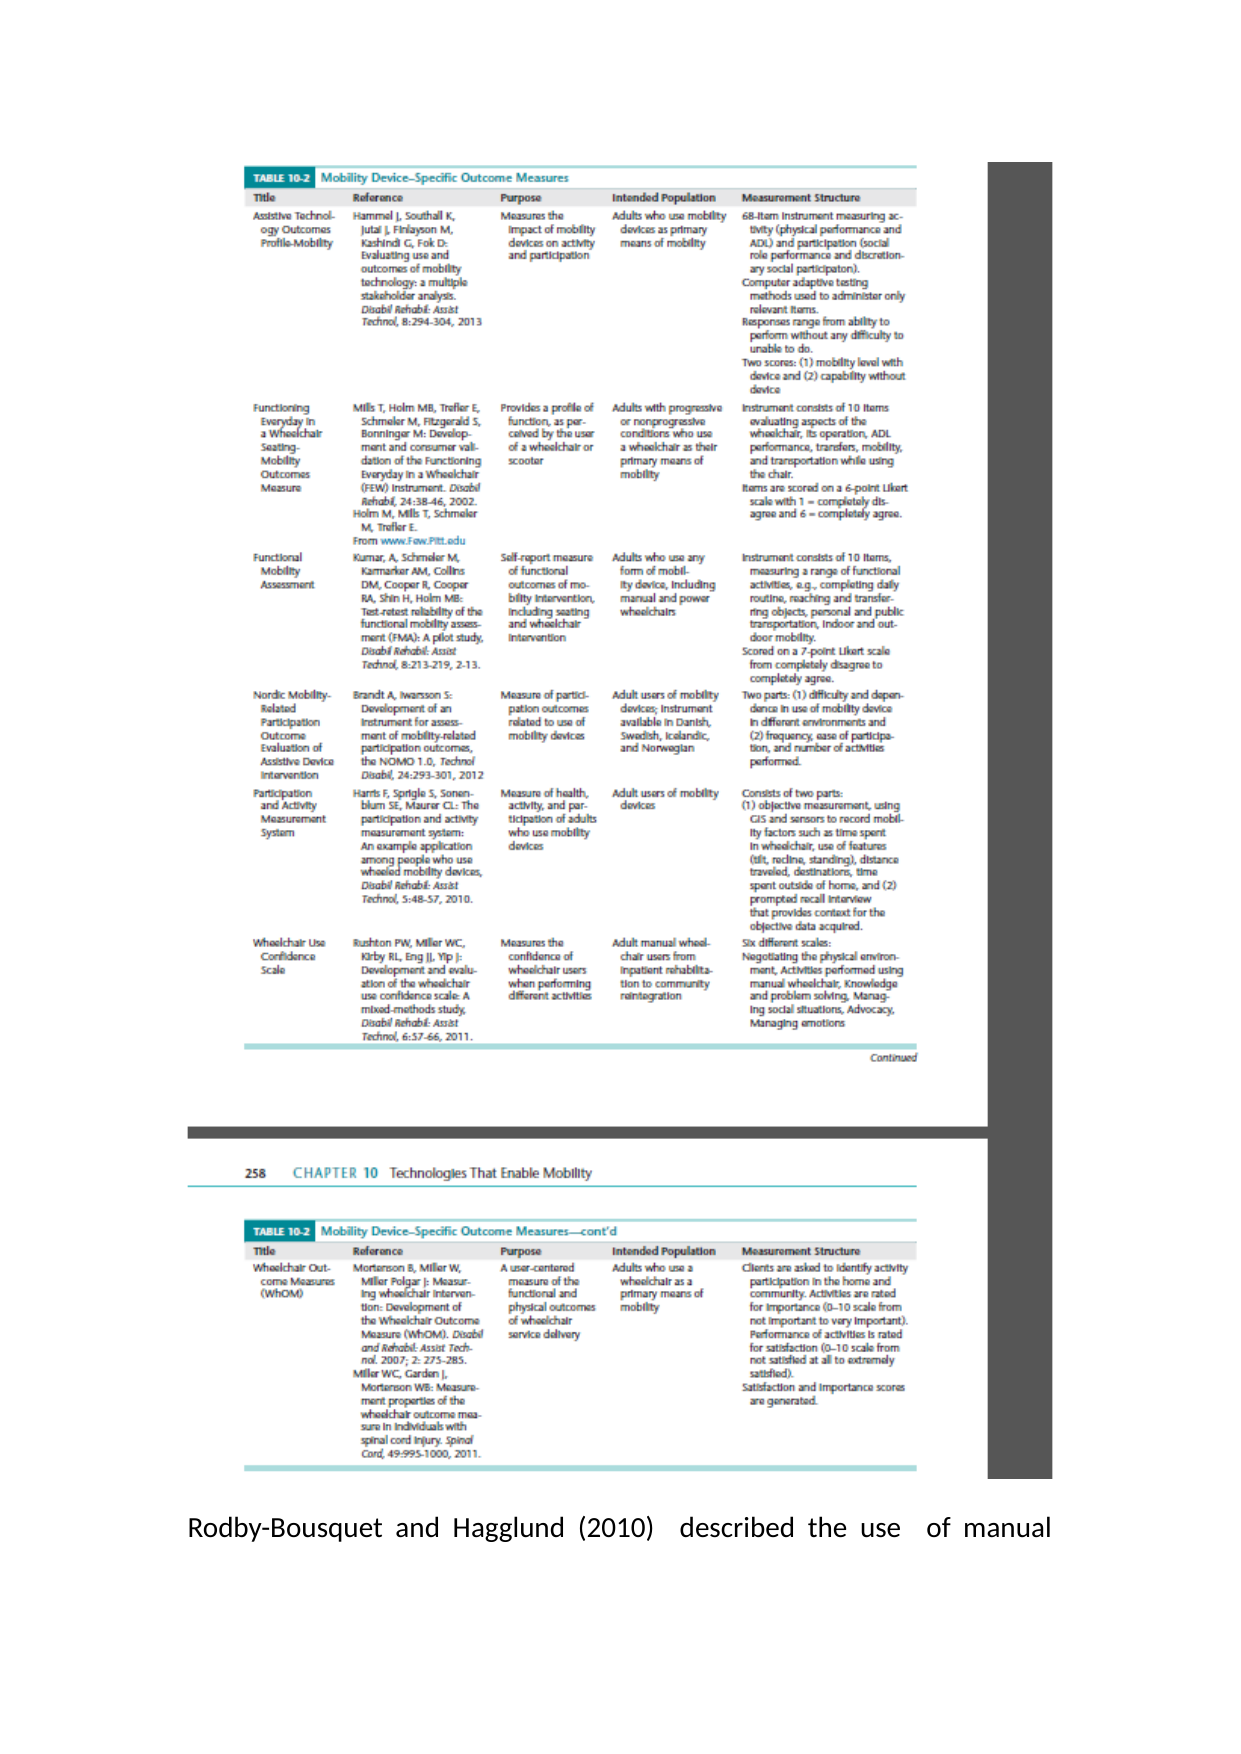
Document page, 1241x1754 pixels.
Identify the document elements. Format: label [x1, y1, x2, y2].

text [187, 1494, 1053, 1559]
picture [187, 162, 1053, 1479]
